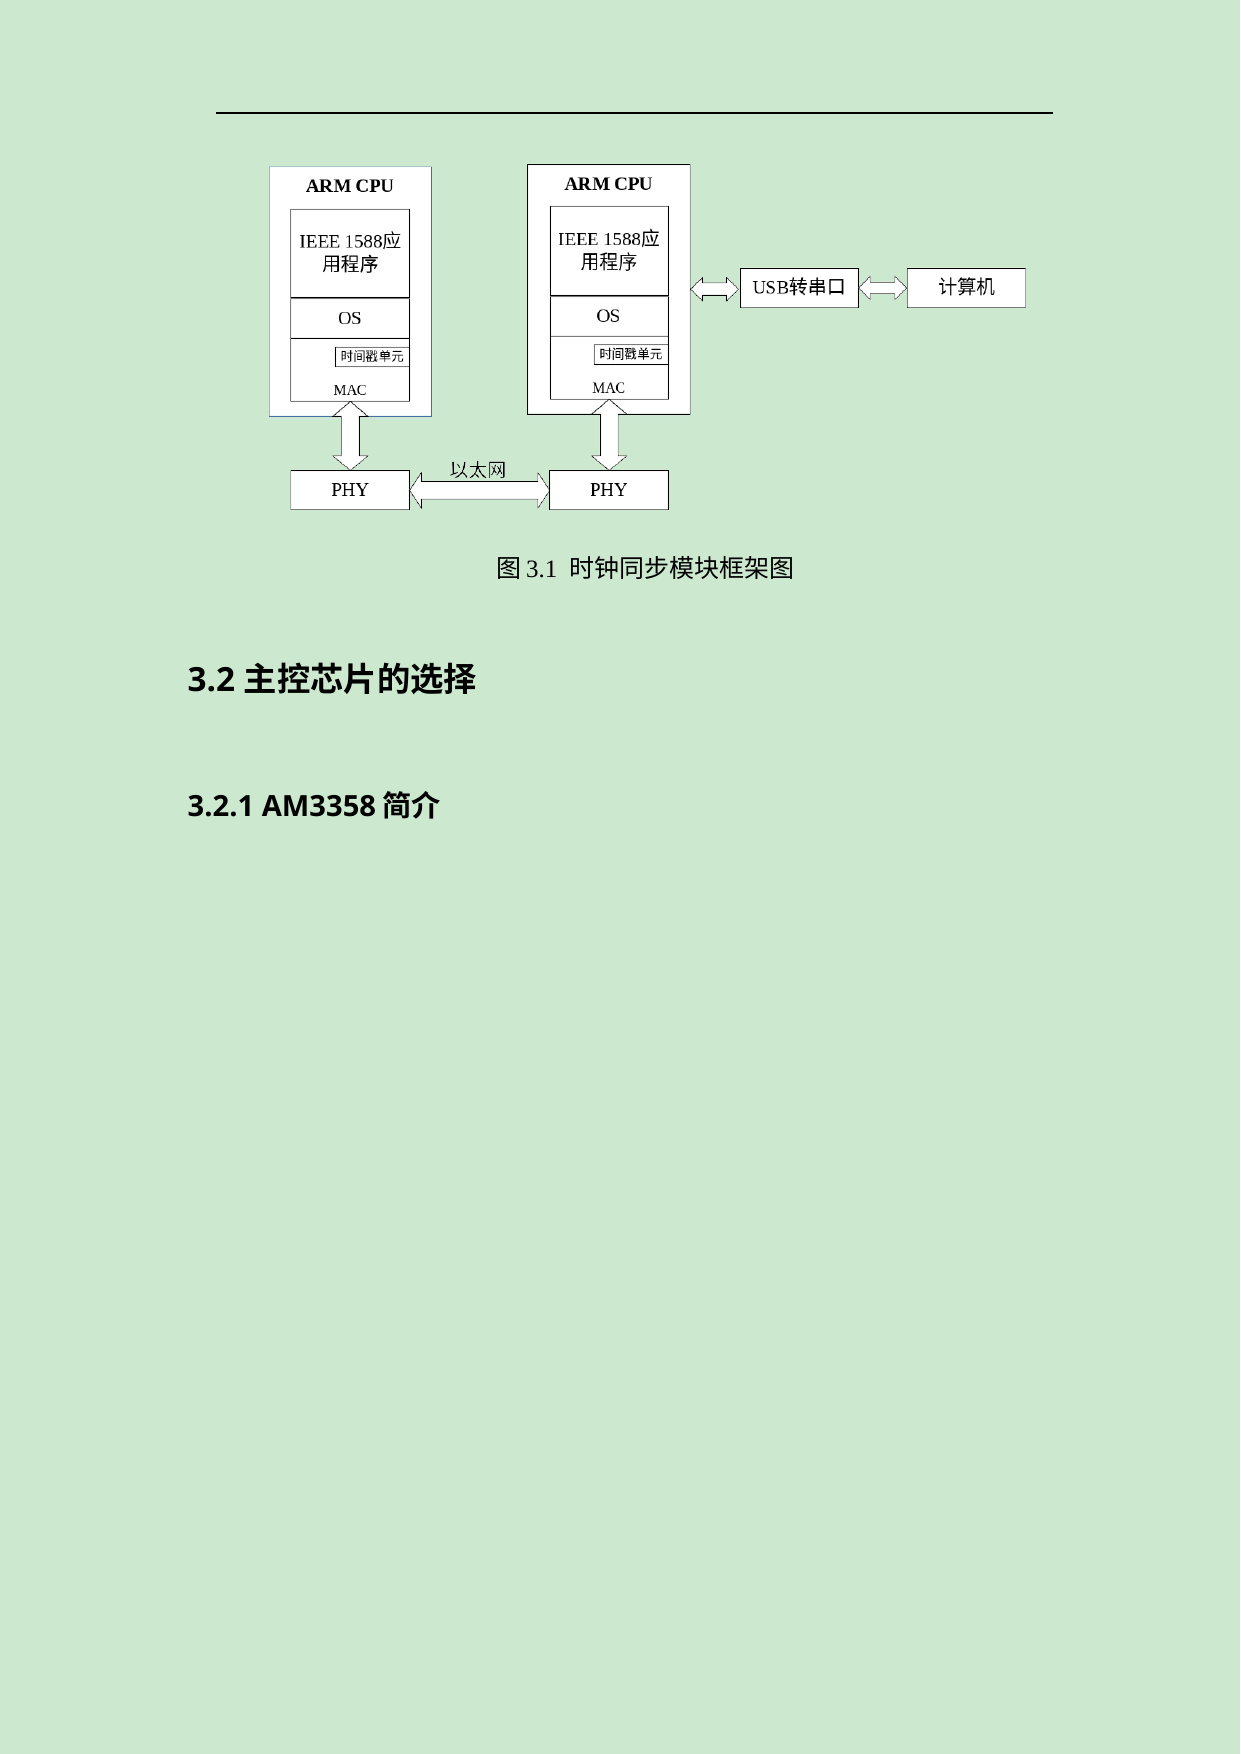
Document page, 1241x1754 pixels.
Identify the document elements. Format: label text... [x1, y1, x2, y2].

subtitle 3.2 主控芯片的选择 [187, 644, 1053, 709]
text 图3.1 时钟同步模块框架图 [187, 534, 1053, 599]
subtitle 3.2.1 AM3358简介 [187, 771, 1053, 836]
